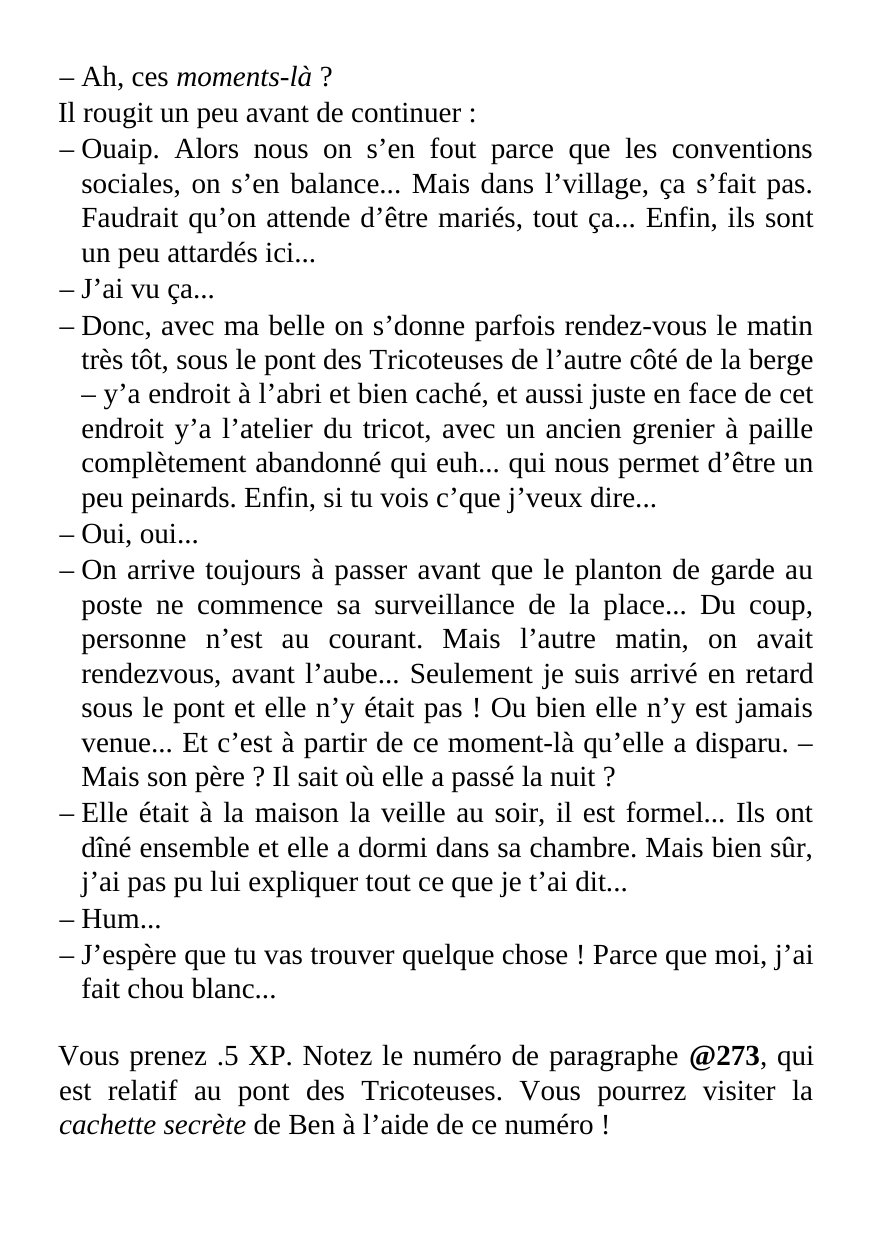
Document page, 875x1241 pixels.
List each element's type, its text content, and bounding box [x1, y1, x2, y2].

list Ouaip. Alors nous on s’en fout parce que les conventions sociales, on s’en balance... Mais dans l’village, ça s’fait pas. Faudrait qu’on attende d’être mariés, tout ça... Enfin, ils sont un peu attardés ici... [59, 132, 814, 269]
text Vous prenez .5 XP. Notez le numéro de paragraphe @273, qui est relatif au pont des Tricoteuses. Vous pourrez visiter la cachette secrète de Ben à l’aide de ce numéro ! [58, 1038, 814, 1141]
list J’espère que tu vas trouver quelque chose ! Parce que moi, j’ai fait chou blanc... [59, 937, 814, 1005]
list Elle était à la maison la veille au soir, il est formel... Ils ont dîné ensemble et elle a dormi dans sa chambre. Mais bien sûr, j’ai pas pu lui expliquer tout ce que je t’ai dit... [59, 796, 814, 898]
list On arrive toujours à passer avant que le planton de garde au poste ne commence sa surveillance de la place... Du coup, personne n’est au courant. Mais l’autre matin, on avait rendezvous, avant l’aube... Seulement je suis arrivé en retard sous le pont et elle n’y était pas ! Ou bien elle n’y est jamais venue... Et c’est à partir de ce moment-là qu’elle a disparu. – Mais son père ? Il sait où elle a passé la nuit ? [59, 552, 814, 793]
list Oui, oui... [59, 516, 814, 550]
text Il rougit un peu avant de continuer : [58, 95, 814, 129]
list J’ai vu ça... [59, 271, 814, 305]
list Hum... [59, 901, 814, 934]
list Ah, ces moments-là ? [59, 59, 814, 93]
list Donc, avec ma belle on s’donne parfois rendez-vous le matin très tôt, sous le pont des Tricoteuses de l’autre côté de la berge – y’a endroit à l’abri et bien caché, et aussi juste en face de cet endroit y’a l’atelier du tricot, avec un ancien grenier à paille complètement abandonné qui euh... qui nous permet d’être un peu peinards. Enfin, si tu vois c’que j’veux dire... [59, 308, 814, 513]
